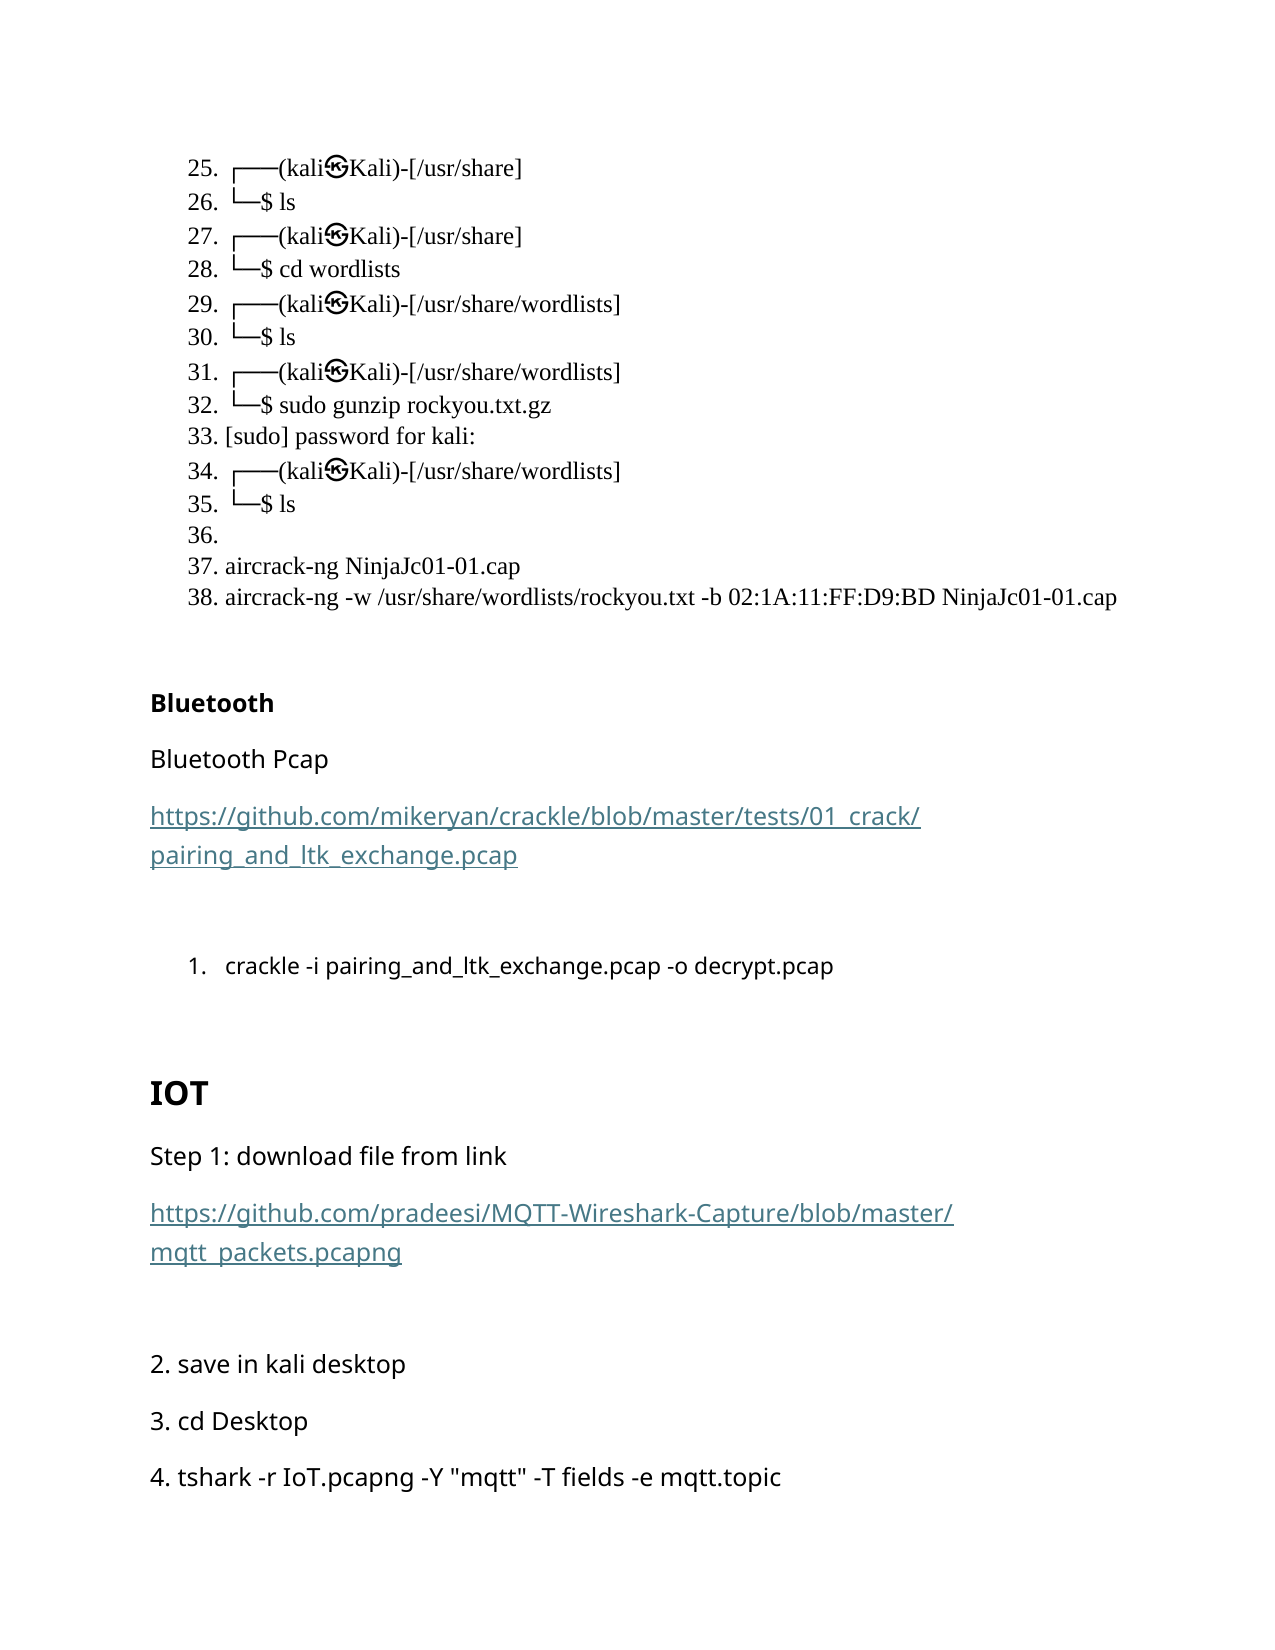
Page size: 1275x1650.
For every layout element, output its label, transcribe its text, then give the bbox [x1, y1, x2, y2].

list └─$ sudo gunzip rockyou.txt.gz [187, 390, 1125, 419]
list aircrack-ng -w /usr/share/wordlists/rockyou.txt -b 02:1A:11:FF:D9:BD NinjaJc01-01.cap [187, 582, 1125, 611]
list ┌──(kali㉿Kali)-[/usr/share] [187, 150, 1125, 184]
list ┌──(kali㉿Kali)-[/usr/share/wordlists] [187, 452, 1125, 486]
list └─$ ls [187, 322, 1125, 351]
list └─$ ls [187, 489, 1125, 518]
text Bluetooth Pcap [150, 742, 1125, 776]
list ┌──(kali㉿Kali)-[/usr/share/wordlists] [187, 286, 1125, 320]
text Step 1: download file from link [150, 1139, 1125, 1173]
text Bluetooth [150, 686, 1125, 720]
text 3. cd Desktop [150, 1403, 1125, 1437]
text 4. tshark -r IoT.pcapng -Y "mqtt" -T fields -e mqtt.topic [150, 1459, 1125, 1493]
list [sudo] password for kali: [187, 421, 1125, 450]
list └─$ cd wordlists [187, 254, 1125, 283]
text https://github.com/mikeryan/crackle/blob/master/tests/01_crack/pairing_and_ltk_exchange.pcap [150, 798, 1125, 872]
text IOT [150, 1070, 1125, 1115]
list aircrack-ng NinjaJc01-01.cap [187, 551, 1125, 580]
list └─$ ls [187, 187, 1125, 216]
list ┌──(kali㉿Kali)-[/usr/share/wordlists] [187, 353, 1125, 387]
list ┌──(kali㉿Kali)-[/usr/share] [187, 218, 1125, 252]
text 2. save in kali desktop [150, 1347, 1125, 1381]
list crackle -i pairing_and_ltk_exchange.pcap -o decrypt.pcap [187, 950, 1125, 981]
text https://github.com/pradeesi/MQTT-Wireshark-Capture/blob/master/mqtt_packets.pcapng [150, 1195, 1125, 1269]
